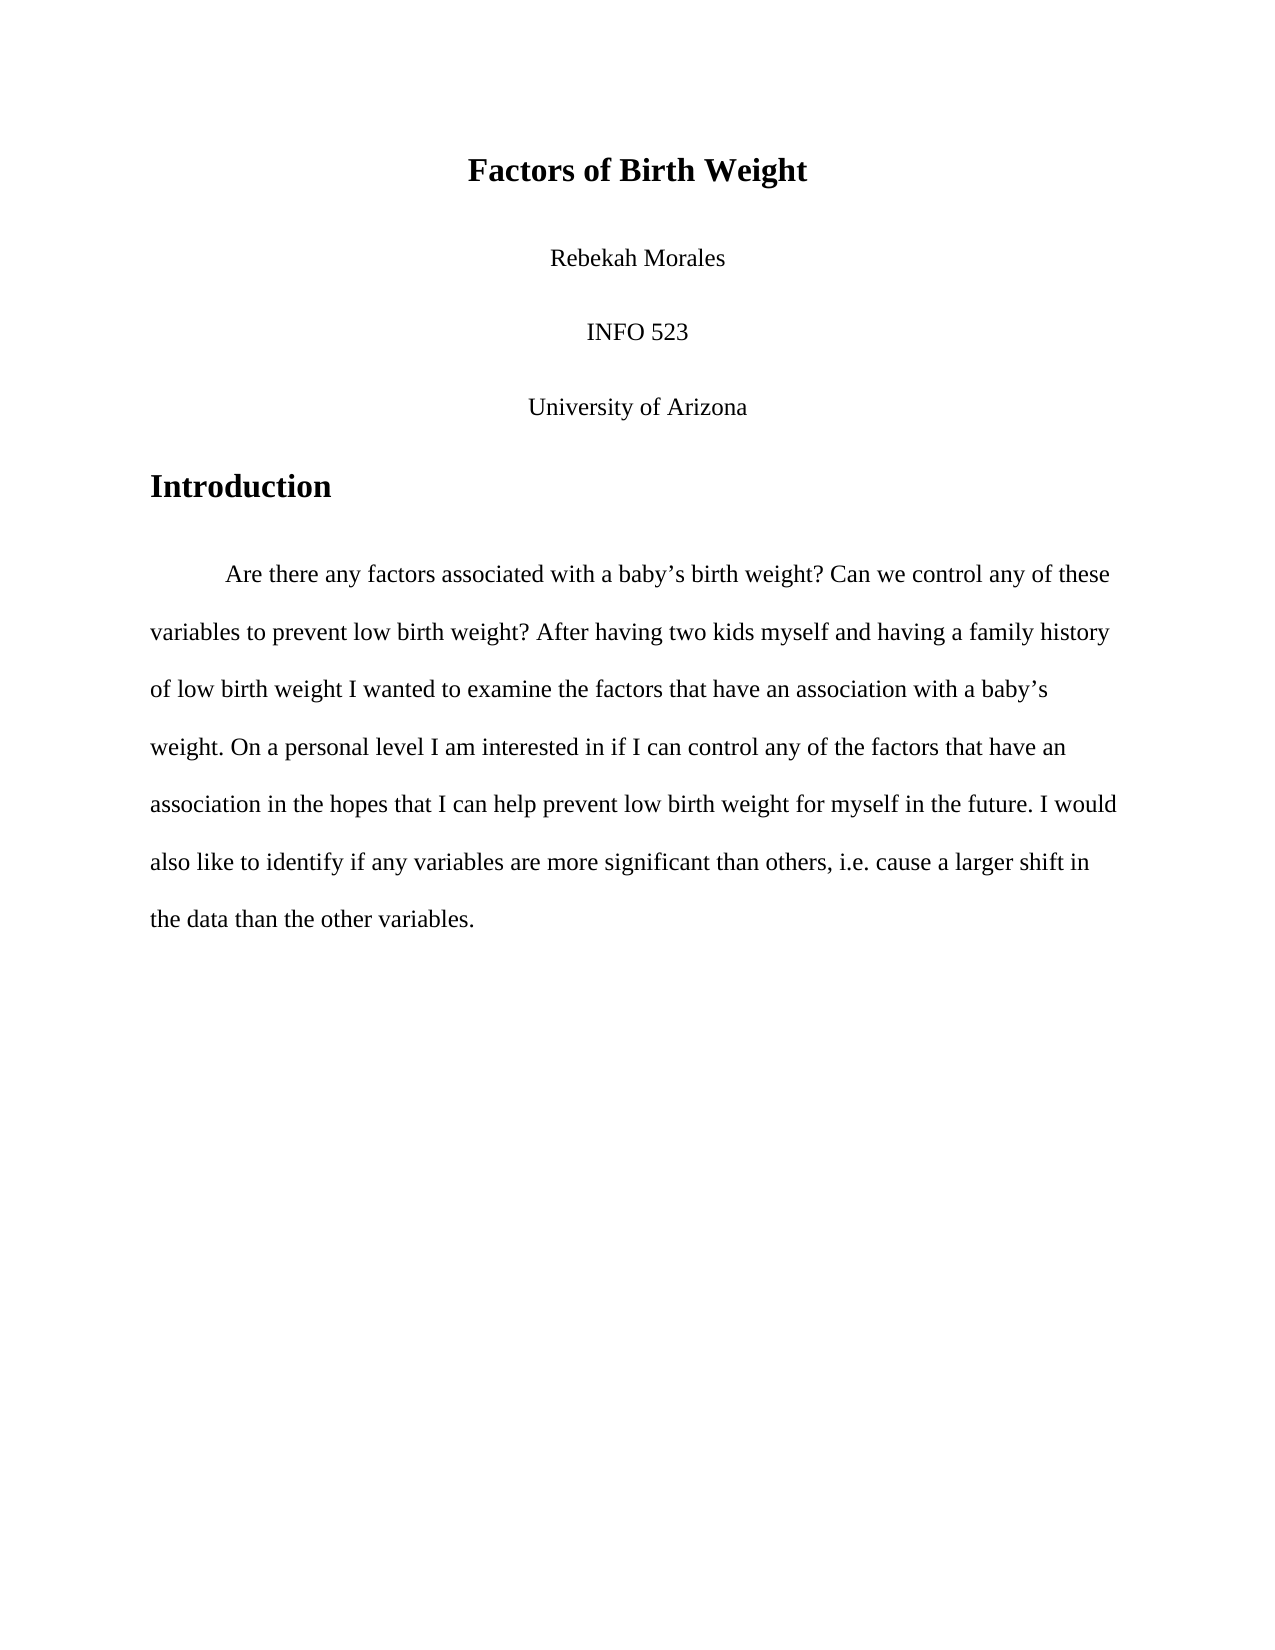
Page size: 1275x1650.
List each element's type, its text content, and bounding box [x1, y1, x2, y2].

text Rebekah Morales [150, 243, 1125, 272]
text Factors of Birth Weight [150, 150, 1125, 188]
text Are there any factors associated with a baby’s birth weight? Can we control any of these variables to prevent low birth weight? After having two kids myself and having a family history of low birth weight I wanted to examine the factors that have an association with a baby’s weight. On a personal level I am interested in if I can control any of the factors that have an association in the hopes that I can help prevent low birth weight for myself in the future. I would also like to identify if any variables are more significant than others, i.e. cause a larger shift in the data than the other variables. [150, 559, 1125, 933]
text University of Arizona [150, 392, 1125, 420]
text Introduction [150, 466, 1125, 504]
text INFO 523 [150, 317, 1125, 346]
